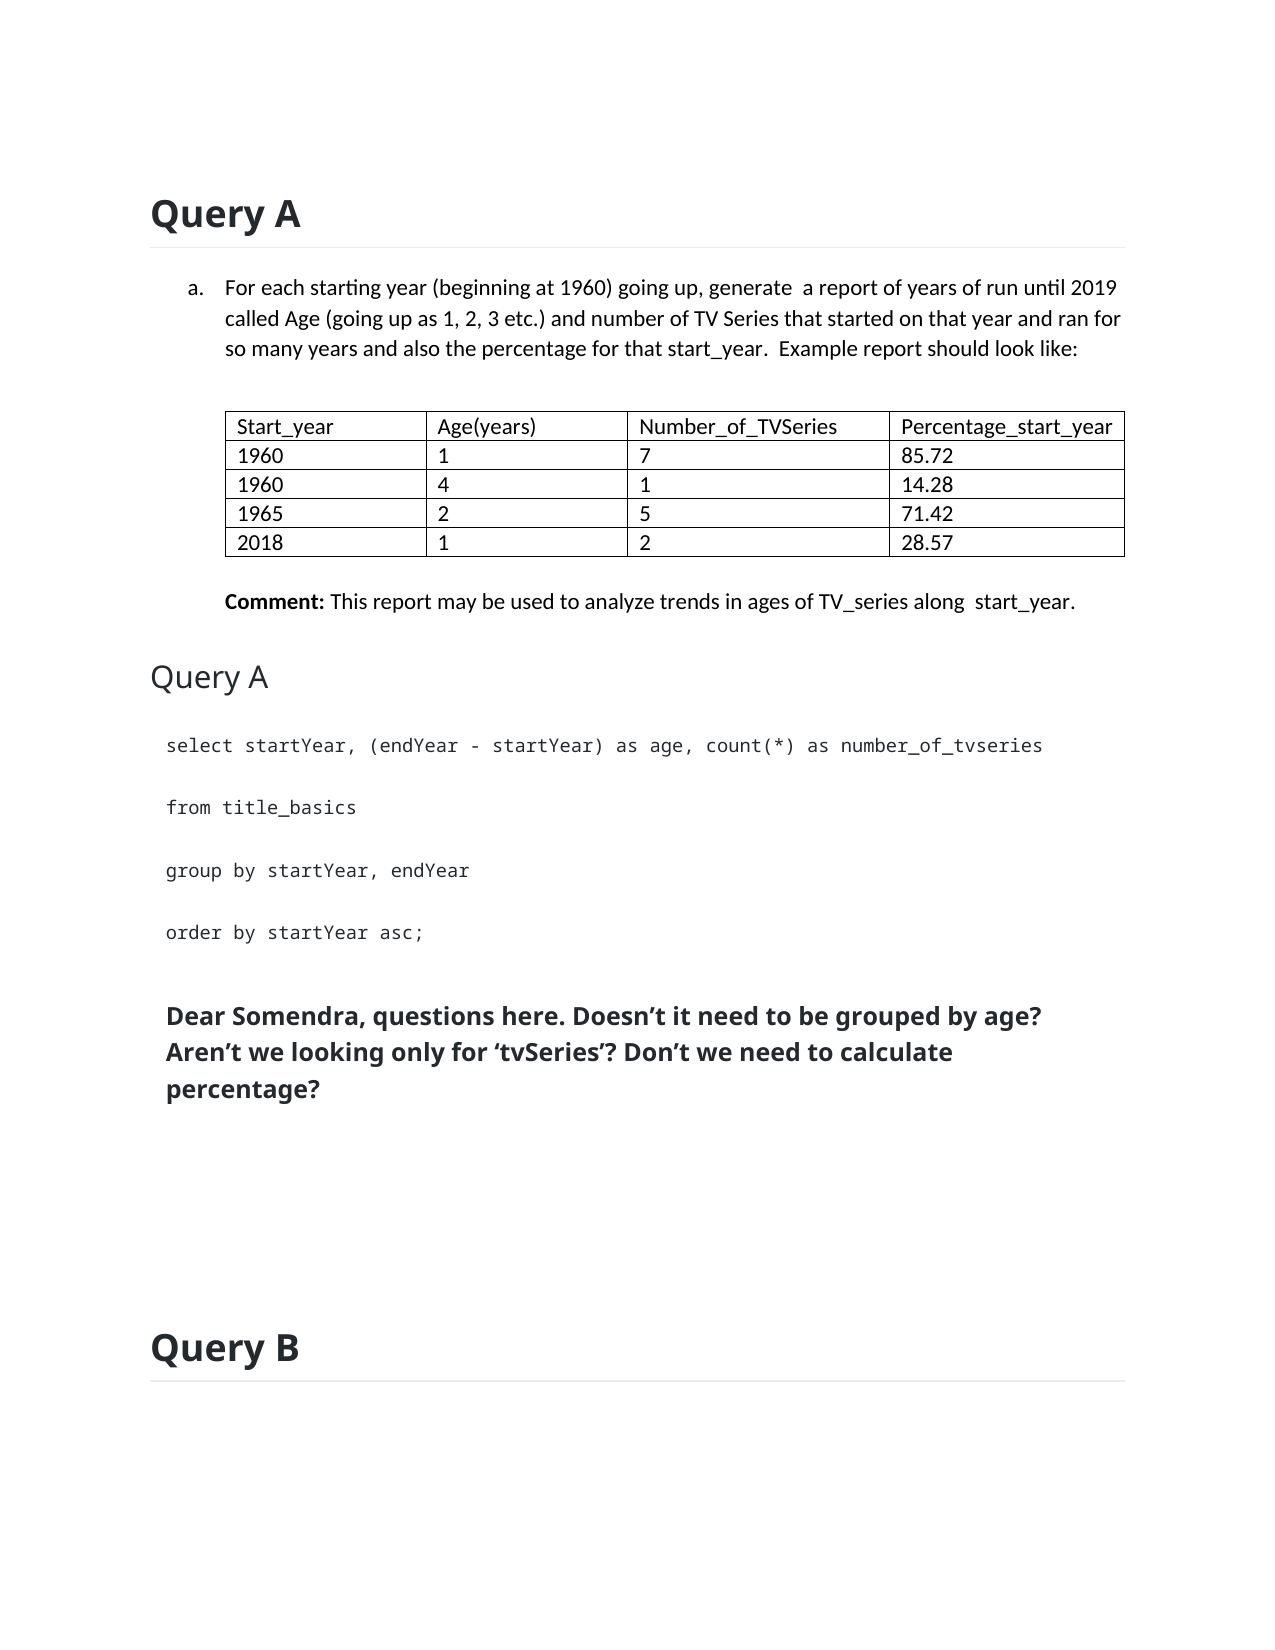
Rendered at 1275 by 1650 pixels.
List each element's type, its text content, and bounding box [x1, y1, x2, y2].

table_header Age(years) [427, 412, 627, 440]
table_header Number_of_TVSeries [628, 412, 889, 440]
table_cell order by startYear asc; Dear Somendra, questions here. Doesn’t it need to be grouped by age? Aren’t we looking only for ‘tvSeries’? Don’t we need to calculate percentage? [150, 914, 1125, 1188]
list Comment: This report may be used to analyze trends in ages of TV_series along start_year. [225, 587, 1125, 616]
subtitle Query B [150, 1321, 1125, 1380]
table_cell 1965 [226, 499, 426, 527]
table_header Start_year [226, 412, 426, 440]
table_header select startYear, (endYear - startYear) as age, count(*) as number_of_tvseries [150, 726, 1125, 789]
table_cell 14.28 [890, 470, 1124, 498]
table_cell from title_basics [150, 789, 1125, 851]
table_cell 7 [628, 441, 889, 469]
table_cell 85.72 [890, 441, 1124, 469]
table_cell 1 [628, 470, 889, 498]
subtitle Query A [150, 655, 1125, 698]
table_cell 1 [427, 441, 627, 469]
table_cell 71.42 [890, 499, 1124, 527]
text Query A [150, 187, 1125, 247]
list For each starting year (beginning at 1960) going up, generate a report of years of run until 2019 called Age (going up as 1, 2, 3 etc.) and number of TV Series that started on that year and ran for so many years and also the percentage for that start_year. Example report should look like: [187, 273, 1125, 362]
table_cell 1960 [226, 441, 426, 469]
table_header Percentage_start_year [890, 412, 1124, 440]
table_cell group by startYear, endYear [150, 851, 1125, 914]
table_cell 2 [427, 499, 627, 527]
table_cell 2 [628, 528, 889, 556]
table_cell 2018 [226, 528, 426, 556]
table_cell 1 [427, 528, 627, 556]
table_cell 5 [628, 499, 889, 527]
table_cell 4 [427, 470, 627, 498]
table_cell 1960 [226, 470, 426, 498]
table_cell 28.57 [890, 528, 1124, 556]
